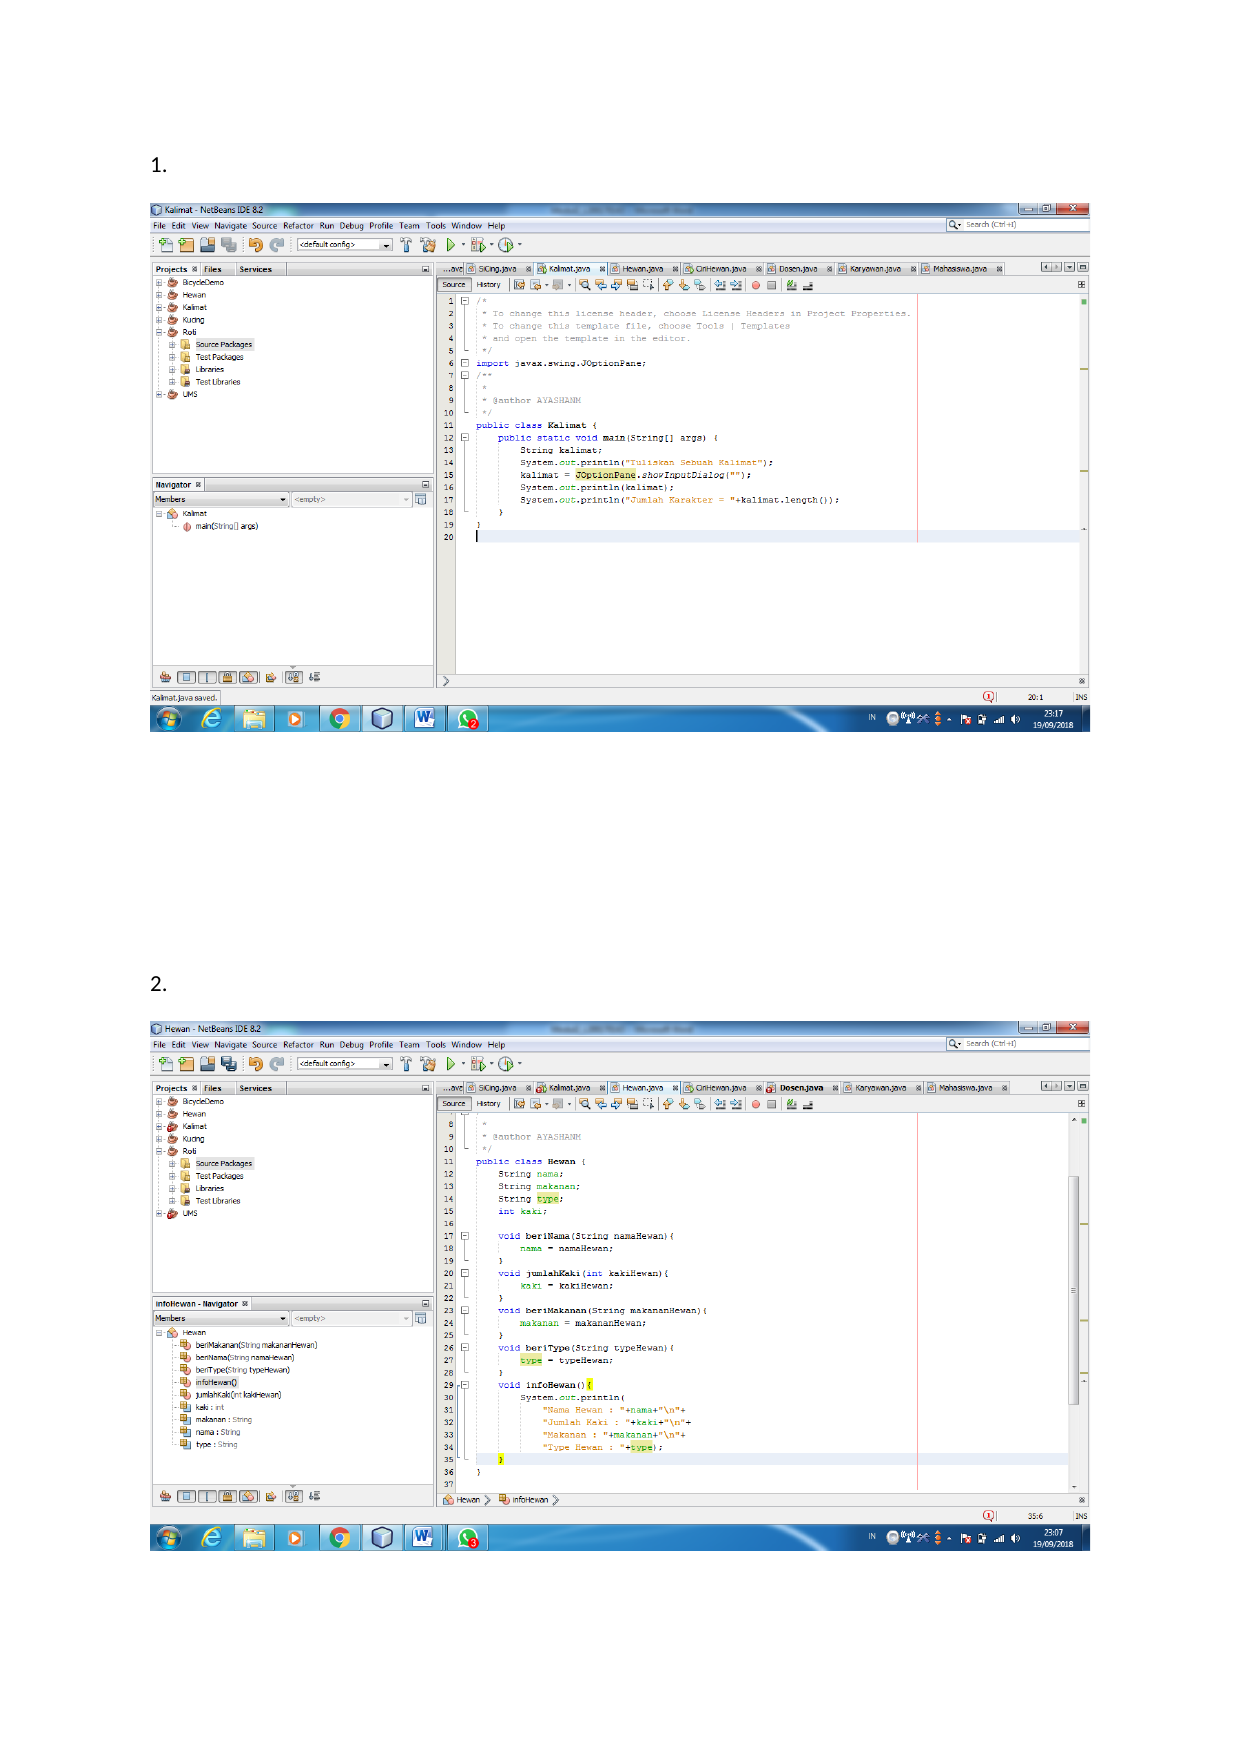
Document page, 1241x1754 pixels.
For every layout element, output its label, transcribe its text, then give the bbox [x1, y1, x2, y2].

picture [150, 1021, 1091, 1551]
text 1. [150, 150, 1090, 178]
text 2. [150, 969, 1090, 997]
picture [150, 203, 1091, 732]
